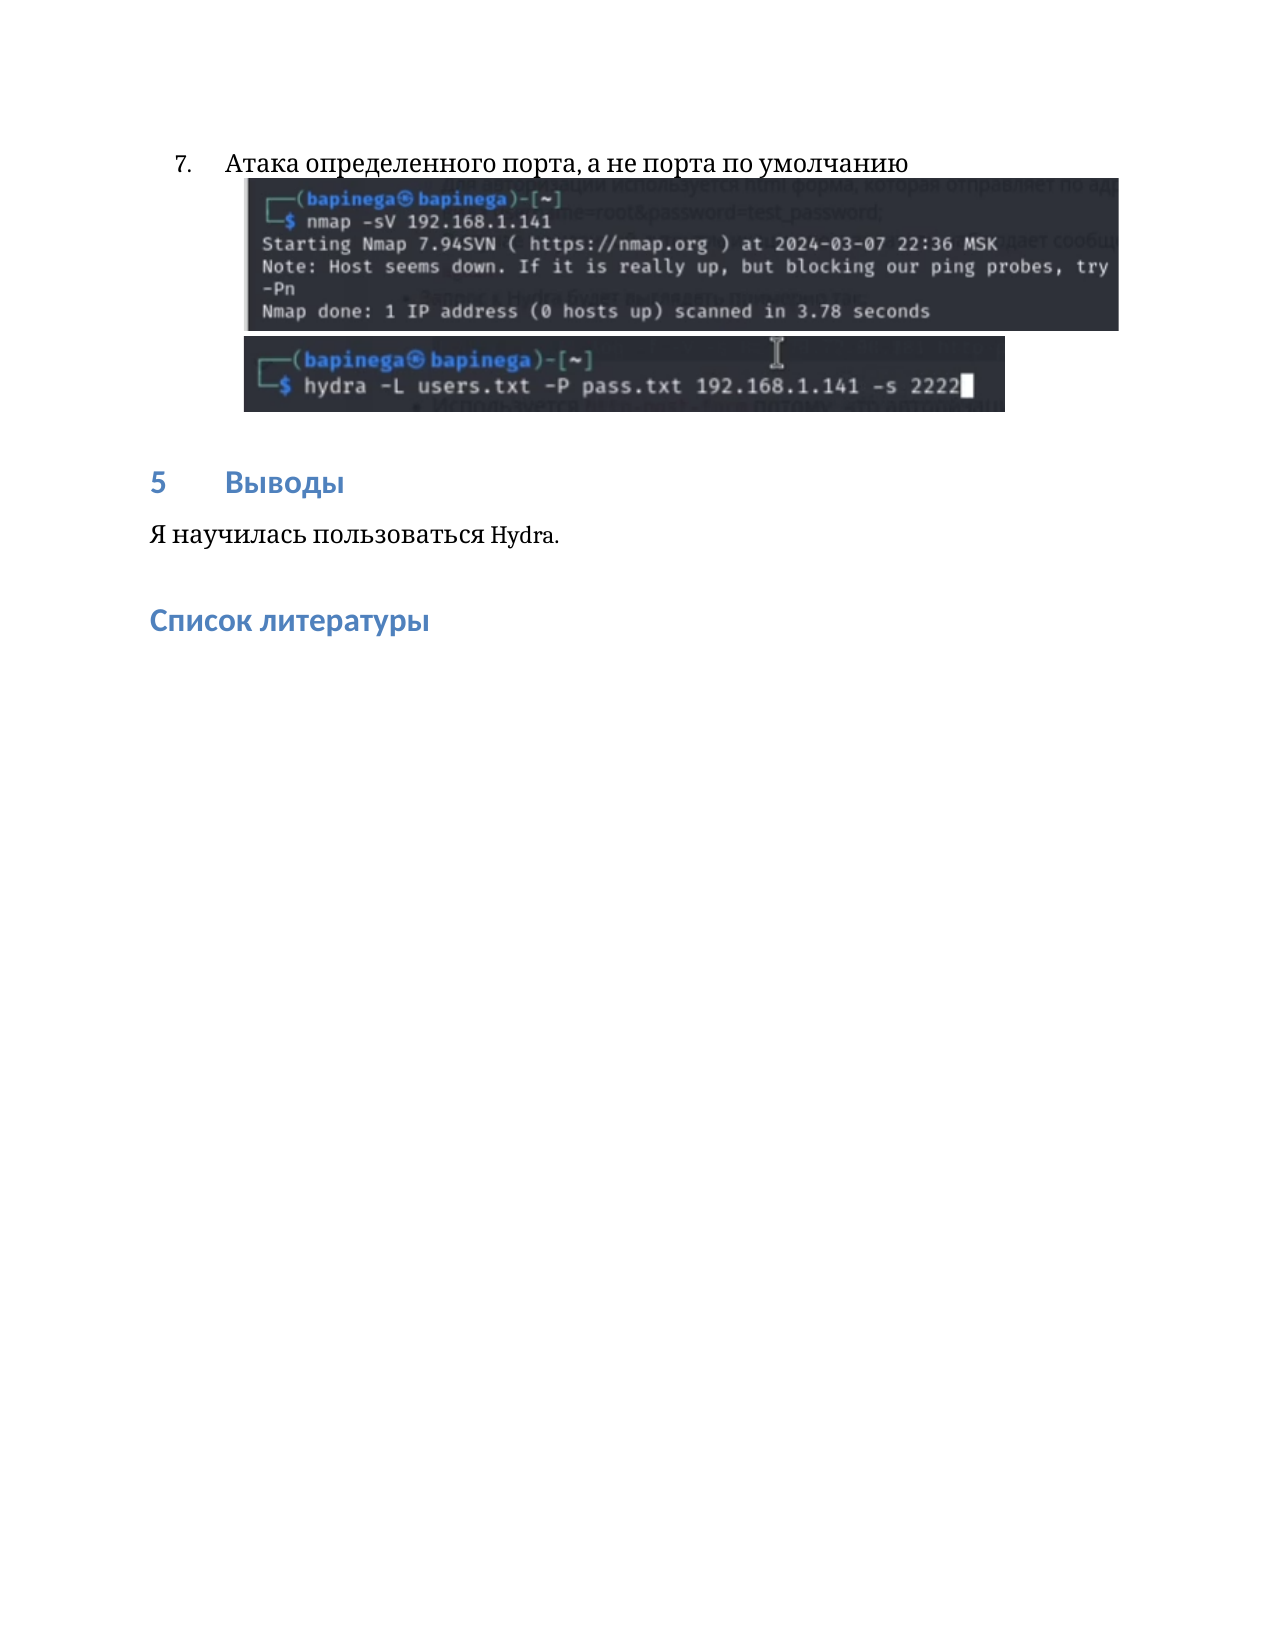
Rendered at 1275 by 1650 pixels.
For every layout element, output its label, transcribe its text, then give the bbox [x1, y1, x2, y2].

picture [243, 178, 1119, 331]
subtitle Список литературы [150, 599, 1125, 640]
text Я научилась пользоваться Hydra. [150, 521, 1125, 549]
subtitle 5 Выводы [150, 461, 1125, 502]
picture [243, 336, 1005, 412]
